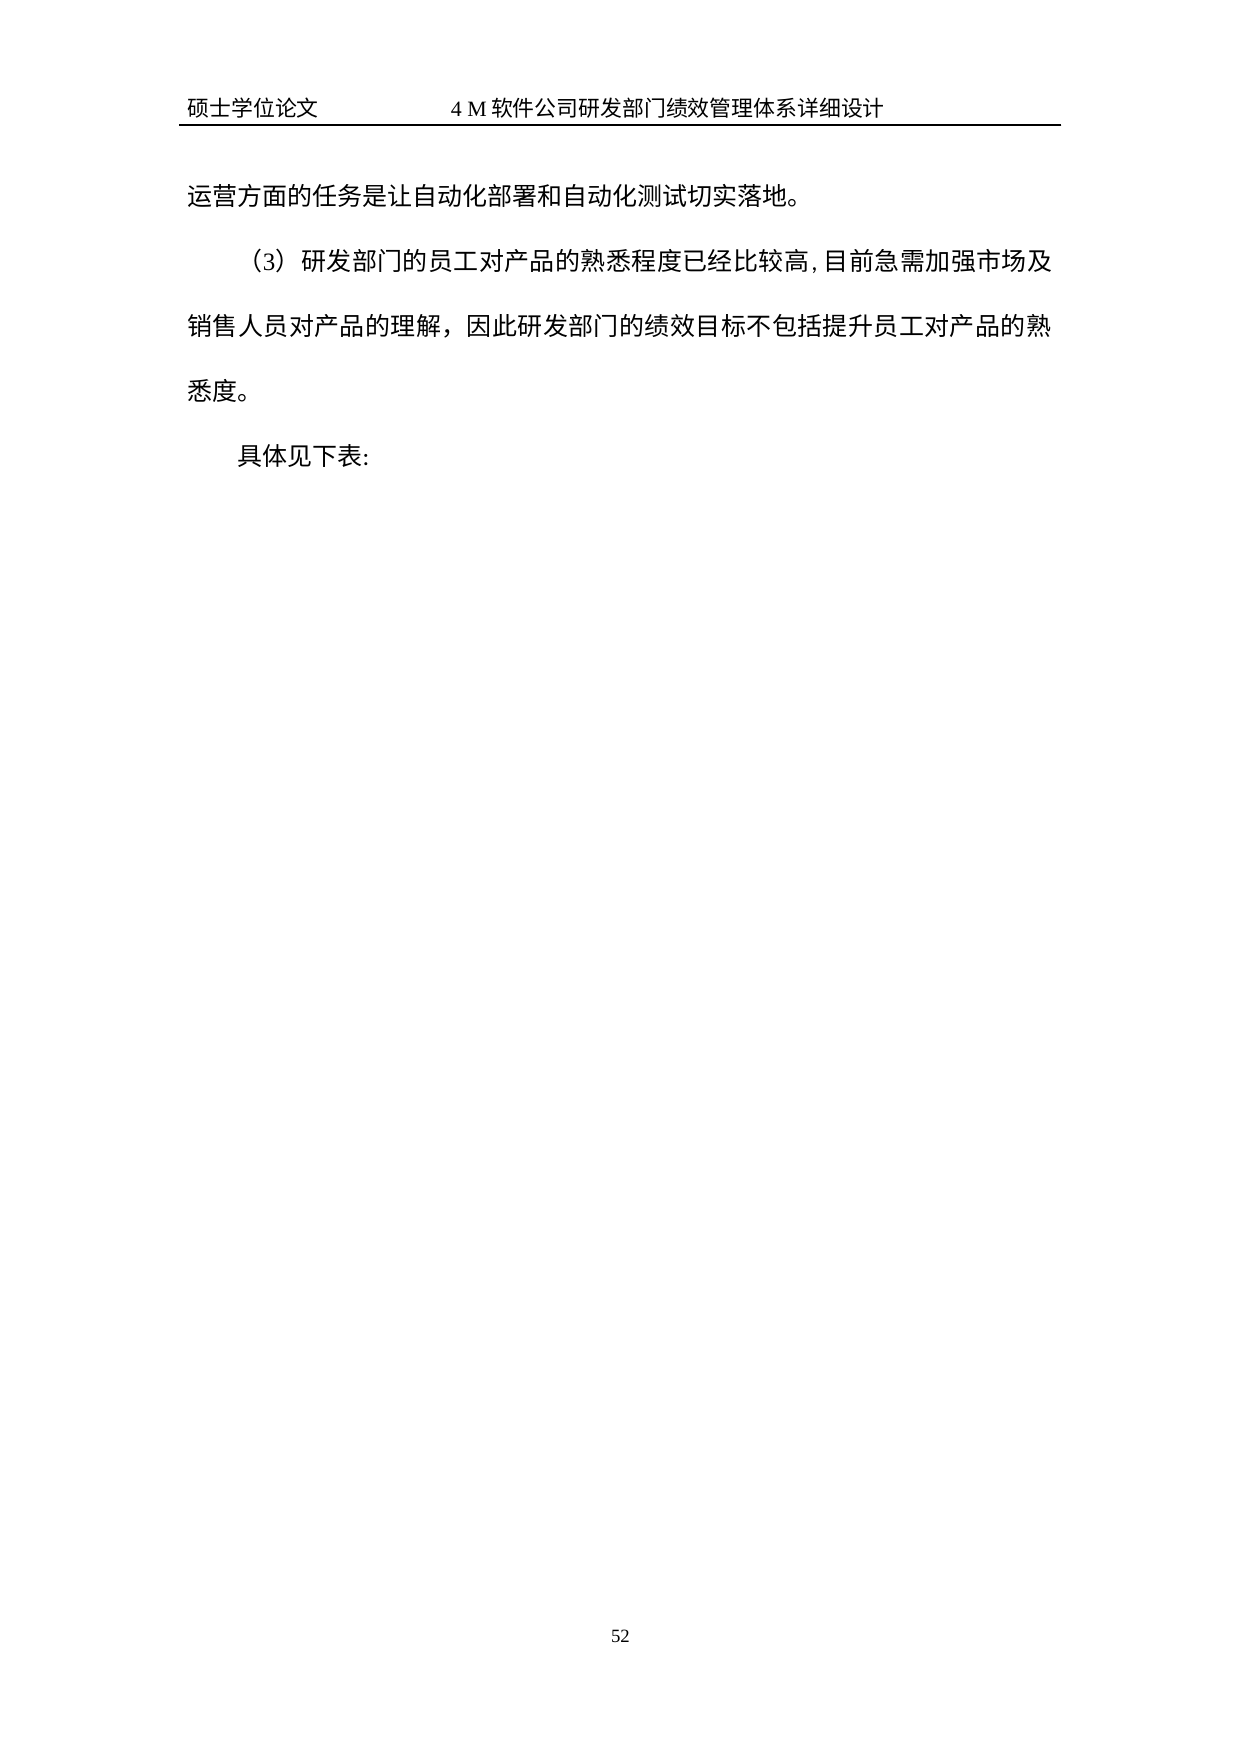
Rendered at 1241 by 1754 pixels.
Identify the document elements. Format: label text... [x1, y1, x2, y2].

text 具体见下表: [187, 422, 1053, 487]
text （3）研发部门的员工对产品的熟悉程度已经比较高, 目前急需加强市场及销售人员对产品的理解，因此研发部门的绩效目标不包括提升员工对产品的熟悉度。 [187, 227, 1053, 422]
text （2）2017年度公司内部运营的主要关注点是财务正规化、组建专业的市场BD团队、提升产品设计能力、提高客户关系管理水平, 但这四点和研发团队的关联性都不大，因此不计入研发团队的绩效目标。研发团队2017年度在内部运营方面的任务是让自动化部署和自动化测试切实落地。 [187, 162, 1053, 227]
